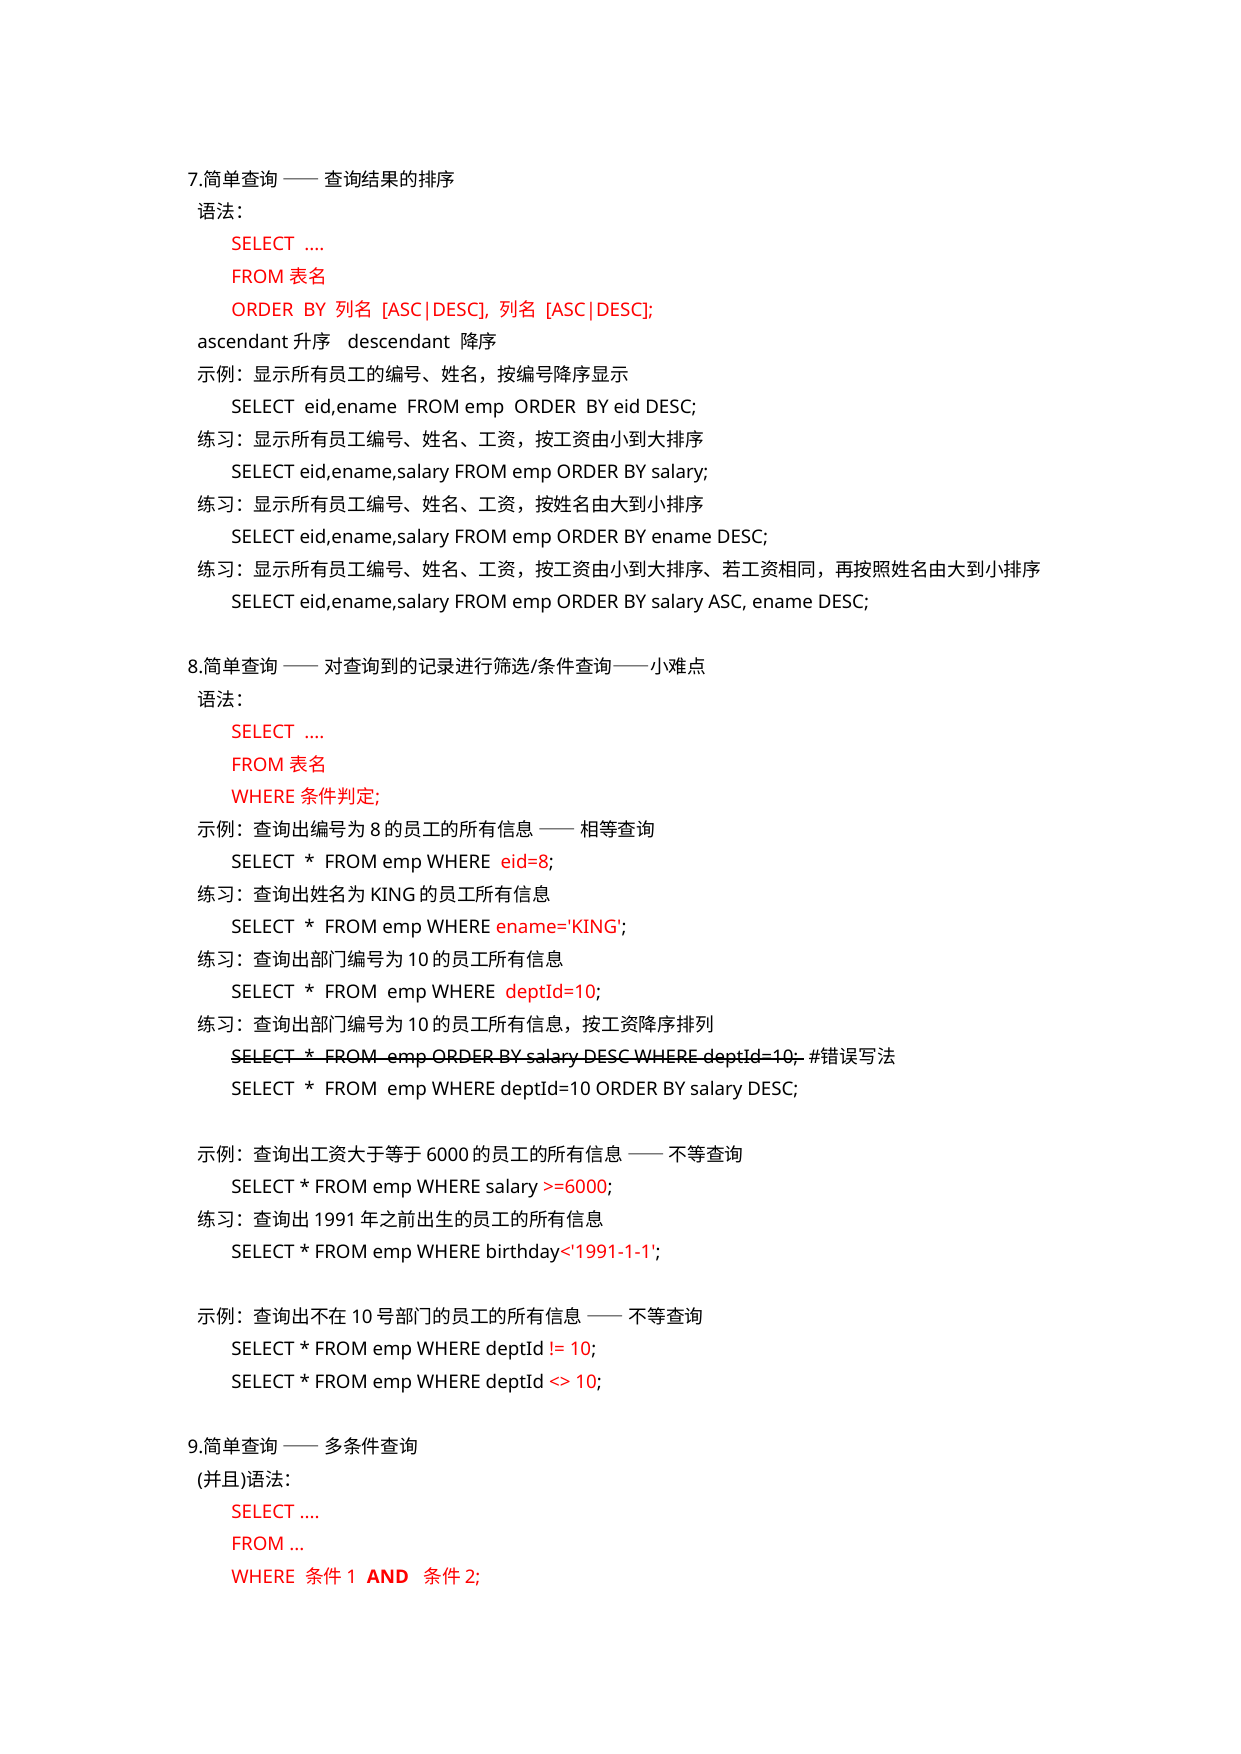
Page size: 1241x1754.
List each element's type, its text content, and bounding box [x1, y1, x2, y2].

text WHERE 条件判定; [187, 779, 1053, 812]
text SELECT * FROM emp WHERE deptId=10 ORDER BY salary DESC; [187, 1072, 1053, 1104]
text 练习：查询出部门编号为10的员工所有信息，按工资降序排列 [187, 1007, 1053, 1039]
text SELECT * FROM emp WHERE salary >=6000; [187, 1169, 1053, 1202]
text 7.简单查询 —— 查询结果的排序 [187, 162, 1053, 194]
text SELECT * FROM emp WHERE birthday<'1991-1-1'; [187, 1234, 1053, 1267]
text SELECT eid,ename FROM emp ORDER BY eid DESC; [187, 389, 1053, 422]
text ORDER BY 列名 [ASC|DESC], 列名 [ASC|DESC]; [187, 292, 1053, 324]
text SELECT eid,ename,salary FROM emp ORDER BY salary ASC, ename DESC; [187, 584, 1053, 617]
text 语法： [187, 194, 1053, 227]
text 示例：查询出不在10号部门的员工的所有信息 —— 不等查询 [187, 1299, 1053, 1332]
text SELECT eid,ename,salary FROM emp ORDER BY salary; [187, 454, 1053, 487]
text (并且)语法： [187, 1462, 1053, 1494]
text 8.简单查询 —— 对查询到的记录进行筛选/条件查询——小难点 [187, 649, 1053, 682]
text 练习：显示所有员工编号、姓名、工资，按工资由小到大排序、若工资相同，再按照姓名由大到小排序 [187, 552, 1053, 584]
text SELECT eid,ename,salary FROM emp ORDER BY ename DESC; [187, 519, 1053, 552]
text 语法： [187, 682, 1053, 714]
text 练习：查询出部门编号为10的员工所有信息 [187, 942, 1053, 974]
text 练习：查询出1991年之前出生的员工的所有信息 [187, 1202, 1053, 1234]
text 9.简单查询 —— 多条件查询 [187, 1429, 1053, 1462]
text 练习：显示所有员工编号、姓名、工资，按姓名由大到小排序 [187, 487, 1053, 519]
text FROM 表名 [187, 747, 1053, 779]
text SELECT * FROM emp WHERE deptId != 10; [187, 1332, 1053, 1364]
text FROM 表名 [187, 259, 1053, 292]
text SELECT .... [187, 714, 1053, 747]
text 练习：显示所有员工编号、姓名、工资，按工资由小到大排序 [187, 422, 1053, 454]
text SELECT .... [187, 1494, 1053, 1527]
text 练习：查询出姓名为KING的员工所有信息 [187, 877, 1053, 909]
text 示例：查询出工资大于等于6000的员工的所有信息 —— 不等查询 [187, 1137, 1053, 1169]
text ascendant 升序 descendant 降序 [187, 324, 1053, 357]
text WHERE 条件1 AND 条件2; [187, 1559, 1053, 1592]
text SELECT * FROM emp WHERE deptId=10; [187, 974, 1053, 1007]
text SELECT * FROM emp WHERE ename='KING'; [187, 909, 1053, 942]
text SELECT .... [187, 227, 1053, 259]
text FROM ... [187, 1527, 1053, 1559]
text 示例：显示所有员工的编号、姓名，按编号降序显示 [187, 357, 1053, 389]
text SELECT * FROM emp WHERE deptId <> 10; [187, 1364, 1053, 1397]
text SELECT * FROM emp ORDER BY salary DESC WHERE deptId=10; #错误写法 [187, 1039, 1053, 1072]
text SELECT * FROM emp WHERE eid=8; [187, 844, 1053, 877]
text 示例：查询出编号为8的员工的所有信息 —— 相等查询 [187, 812, 1053, 844]
